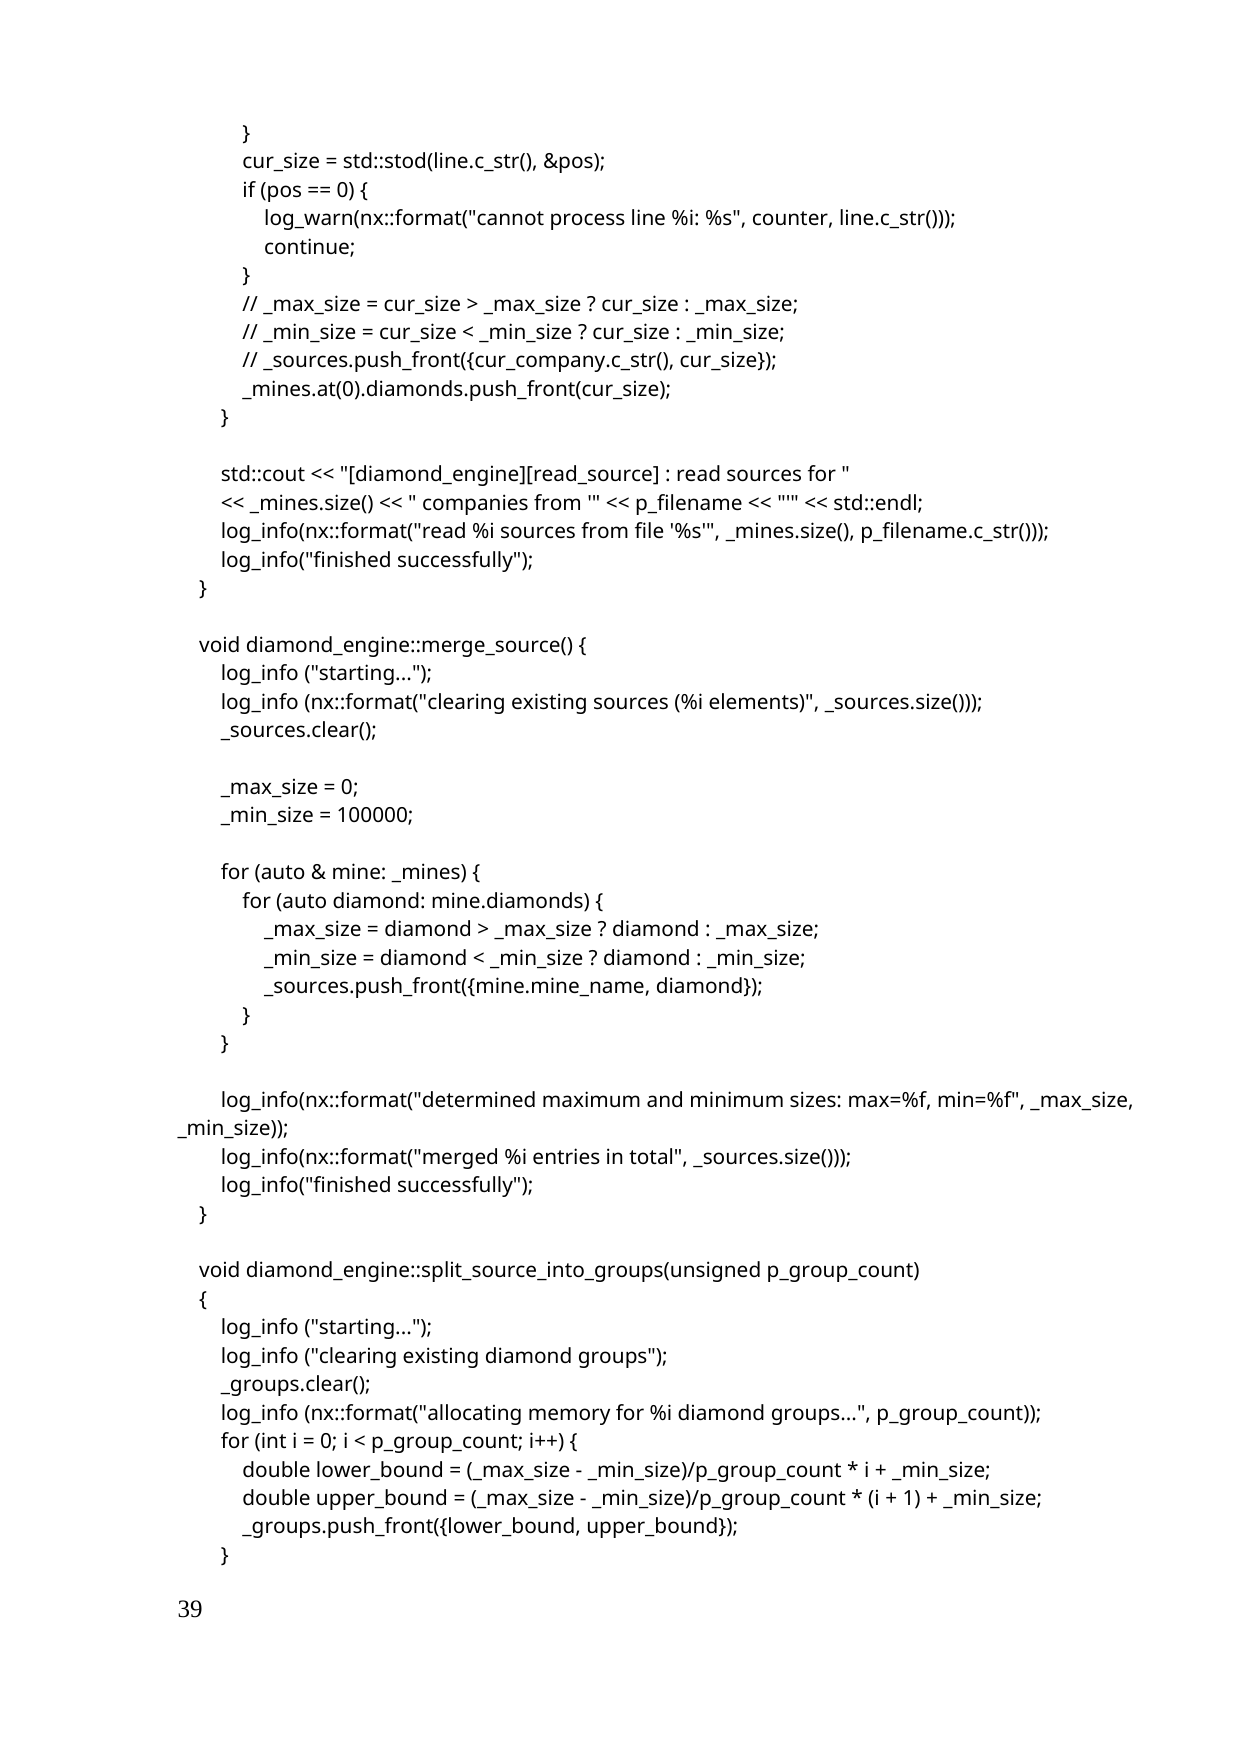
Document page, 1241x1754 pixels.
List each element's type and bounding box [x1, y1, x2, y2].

text [177, 118, 1181, 1568]
